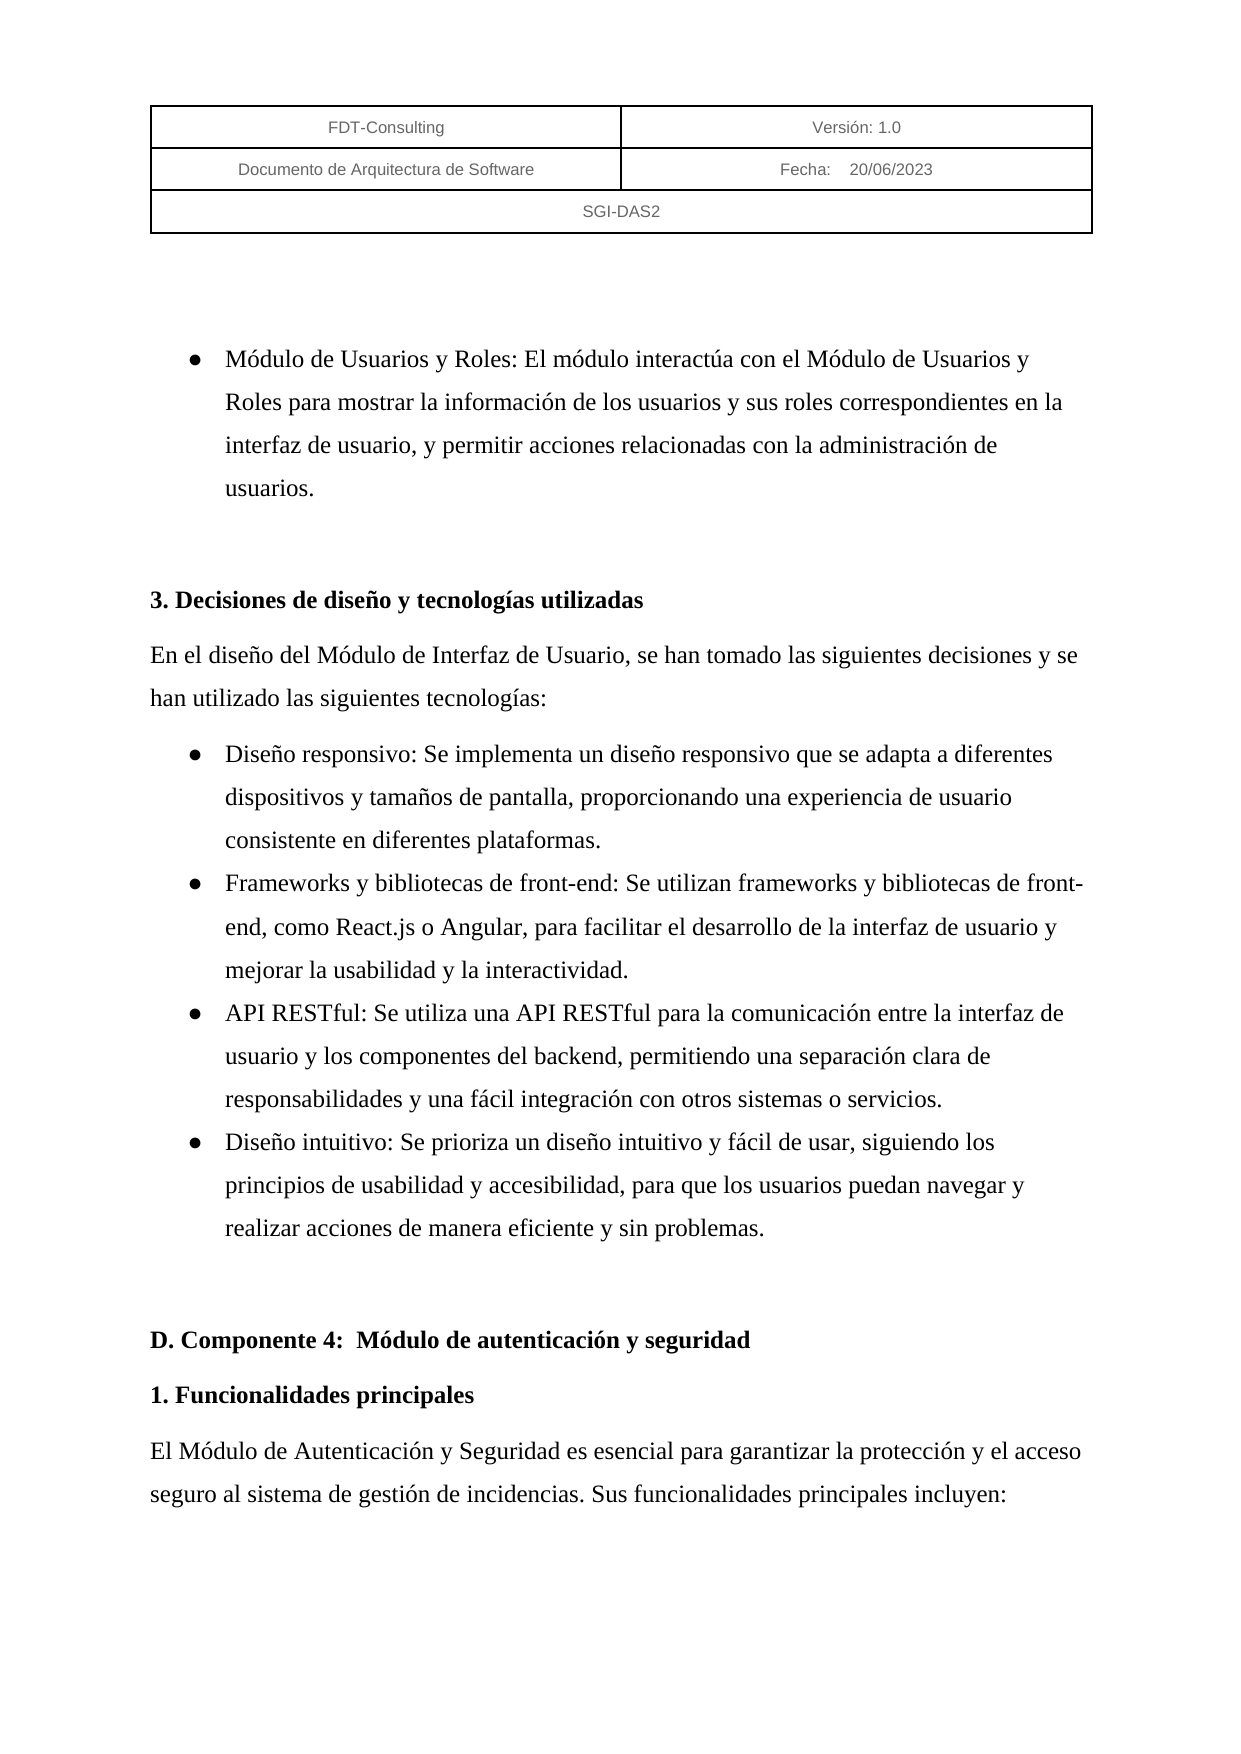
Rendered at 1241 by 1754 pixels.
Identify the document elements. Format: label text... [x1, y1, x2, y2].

text El Módulo de Autenticación y Seguridad es esencial para garantizar la protección y el acceso seguro al sistema de gestión de incidencias. Sus funcionalidades principales incluyen: [150, 1436, 1090, 1508]
list Diseño responsivo: Se implementa un diseño responsivo que se adapta a diferentes dispositivos y tamaños de pantalla, proporcionando una experiencia de usuario consistente en diferentes plataformas. [187, 739, 1090, 854]
list Diseño intuitivo: Se prioriza un diseño intuitivo y fácil de usar, siguiendo los principios de usabilidad y accesibilidad, para que los usuarios puedan navegar y realizar acciones de manera eficiente y sin problemas. [187, 1127, 1090, 1242]
list Módulo de Usuarios y Roles: El módulo interactúa con el Módulo de Usuarios y Roles para mostrar la información de los usuarios y sus roles correspondientes en la interfaz de usuario, y permitir acciones relacionadas con la administración de usuarios. [187, 344, 1090, 502]
list Frameworks y bibliotecas de front-end: Se utilizan frameworks y bibliotecas de front-end, como React.js o Angular, para facilitar el desarrollo de la interfaz de usuario y mejorar la usabilidad y la interactividad. [187, 868, 1090, 983]
text En el diseño del Módulo de Interfaz de Usuario, se han tomado las siguientes decisiones y se han utilizado las siguientes tecnologías: [150, 640, 1090, 712]
list API RESTful: Se utiliza una API RESTful para la comunicación entre la interfaz de usuario y los componentes del backend, permitiendo una separación clara de responsabilidades y una fácil integración con otros sistemas o servicios. [187, 998, 1090, 1113]
text D. Componente 4: Módulo de autenticación y seguridad [150, 1325, 1090, 1353]
text 3. Decisiones de diseño y tecnologías utilizadas [150, 585, 1090, 613]
text 1. Funcionalidades principales [150, 1380, 1090, 1409]
